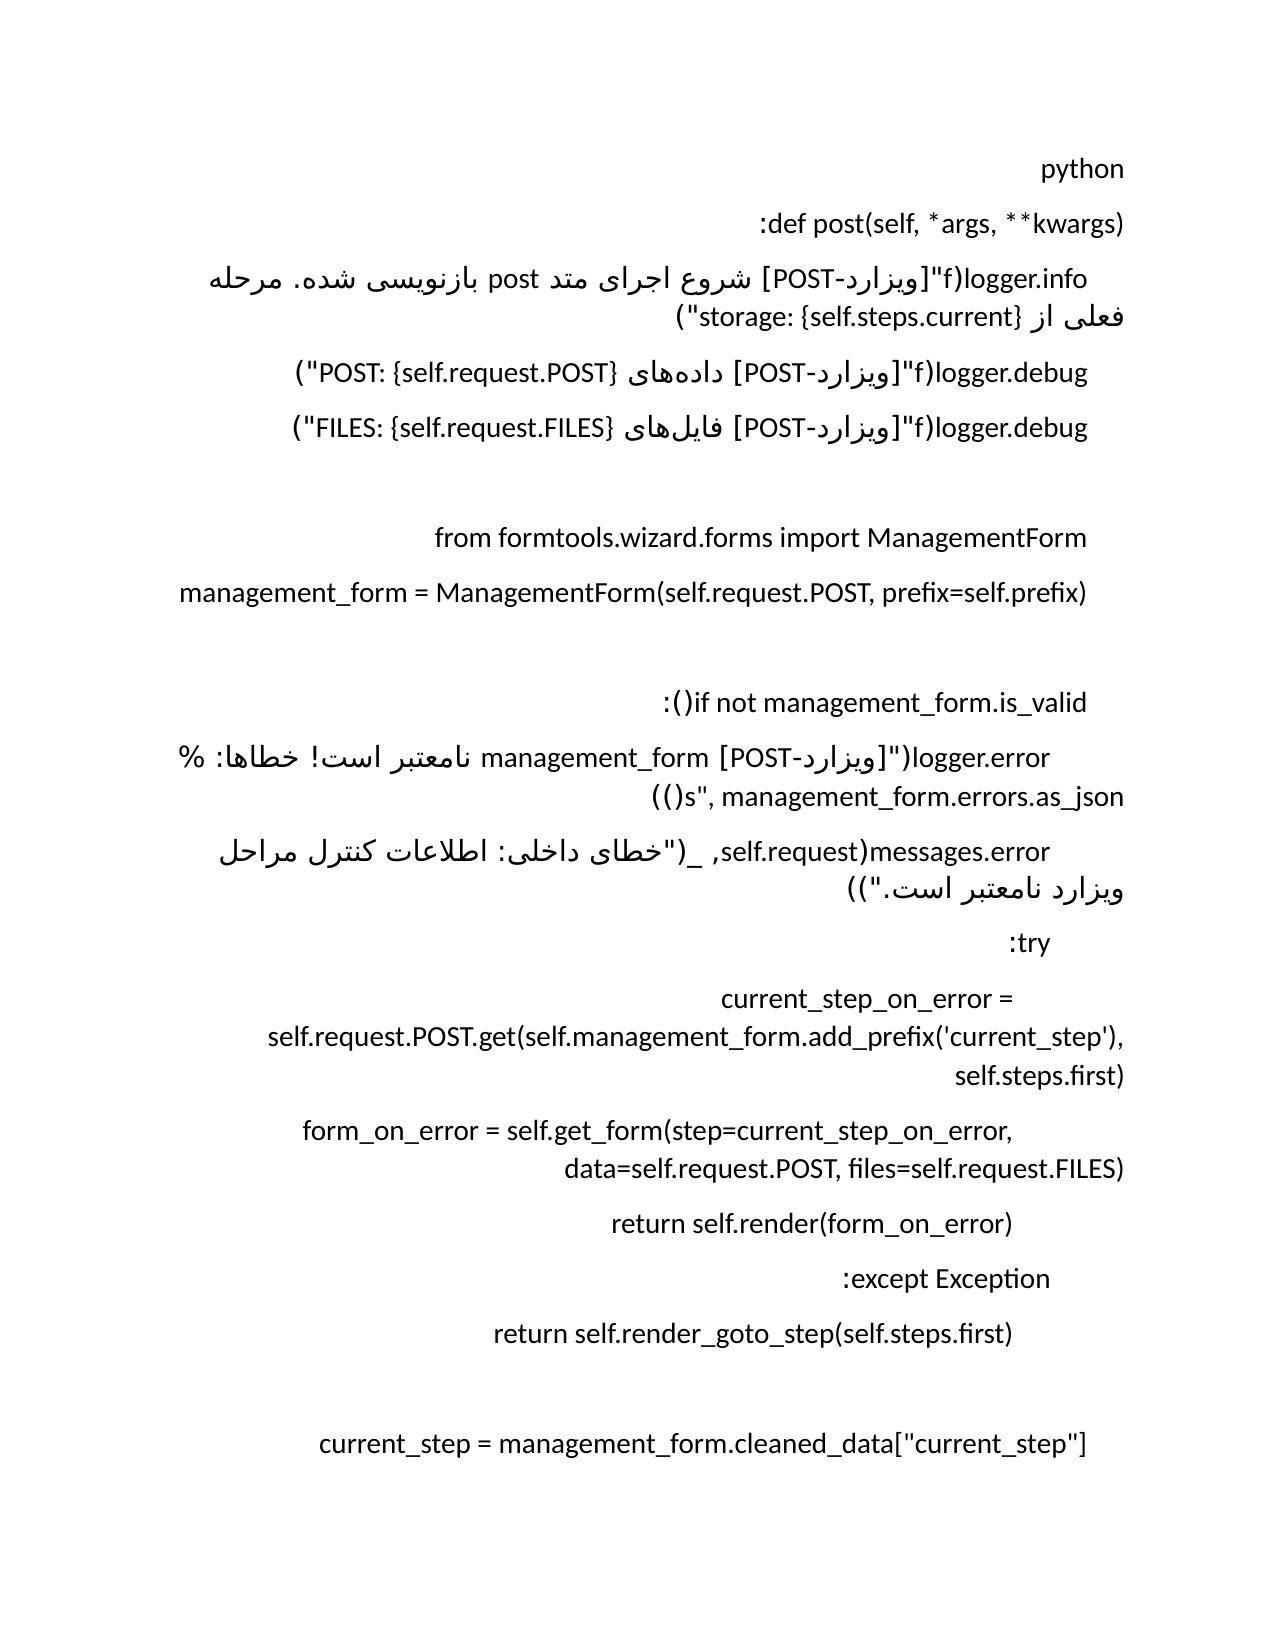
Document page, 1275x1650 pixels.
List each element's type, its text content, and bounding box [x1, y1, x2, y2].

text current_step_on_error = self.request.POST.get(self.management_form.add_prefix('current_step'), self.steps.first) [150, 980, 1125, 1092]
text logger.debug(f"[ویزارد-POST] فایل‌های FILES: {self.request.FILES}") [150, 409, 1125, 444]
text return self.render_goto_step(self.steps.first) [150, 1315, 1125, 1351]
text logger.info(f"[ویزارد-POST] شروع اجرای متد post بازنویسی شده. مرحله فعلی از storage: {self.steps.current}") [150, 260, 1125, 334]
text form_on_error = self.get_form(step=current_step_on_error, data=self.request.POST, files=self.request.FILES) [150, 1112, 1125, 1186]
text messages.error(self.request, _("خطای داخلی: اطلاعات کنترل مراحل ویزارد نامعتبر است.")) [150, 833, 1125, 905]
text logger.debug(f"[ویزارد-POST] داده‌های POST: {self.request.POST}") [150, 354, 1125, 389]
text python [150, 150, 1125, 186]
text from formtools.wizard.forms import ManagementForm [150, 519, 1125, 554]
text try: [150, 924, 1125, 960]
text def post(self, *args, **kwargs): [150, 205, 1125, 241]
text logger.error("[ویزارد-POST] management_form نامعتبر است! خطاها: %s", management_form.errors.as_json()) [150, 739, 1125, 813]
text current_step = management_form.cleaned_data["current_step"] [150, 1426, 1125, 1461]
text return self.render(form_on_error) [150, 1205, 1125, 1241]
text except Exception: [150, 1260, 1125, 1296]
text management_form = ManagementForm(self.request.POST, prefix=self.prefix) [150, 574, 1125, 610]
text if not management_form.is_valid(): [150, 684, 1125, 720]
